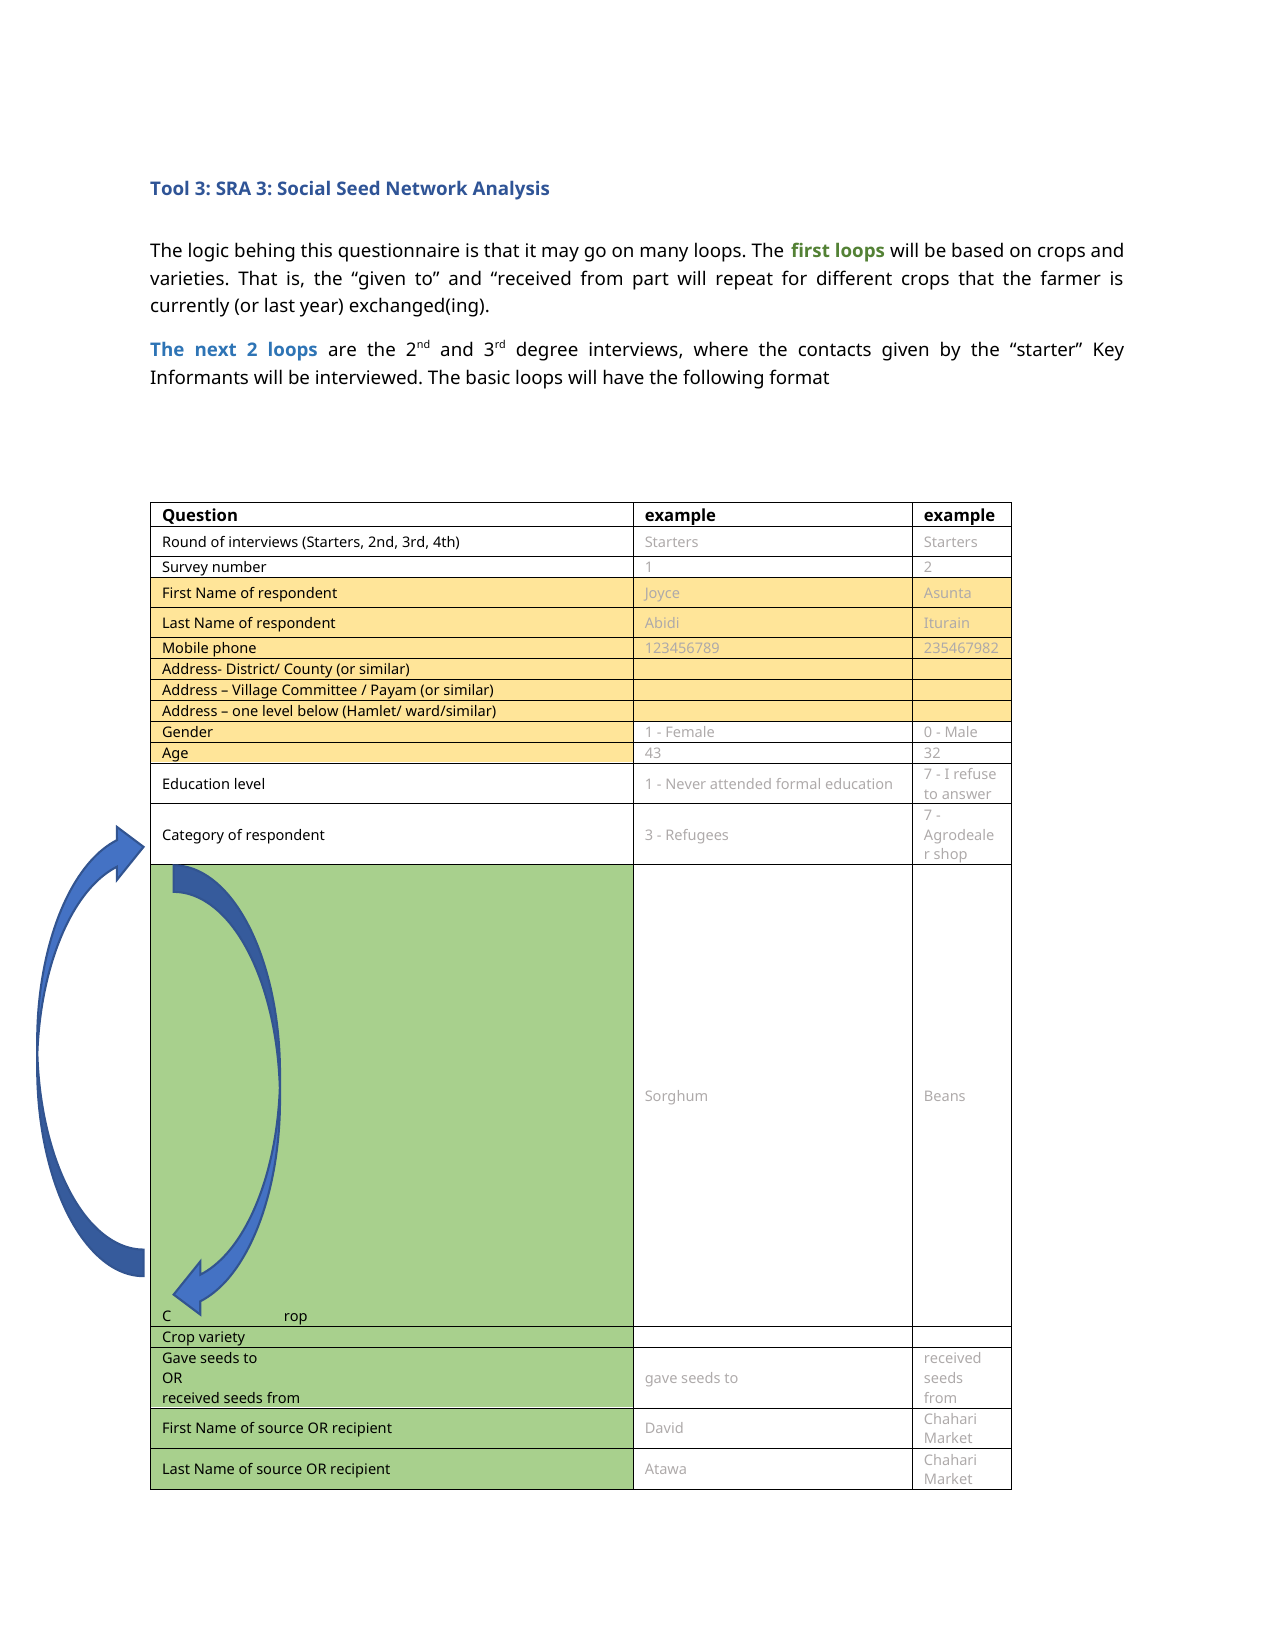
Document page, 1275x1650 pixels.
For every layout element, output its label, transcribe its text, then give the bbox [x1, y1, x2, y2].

table_cell [634, 701, 912, 721]
table_cell Last Name of respondent [151, 608, 633, 637]
table_cell 1 [634, 557, 912, 577]
table_cell 7 - I refuse to answer [913, 764, 1011, 803]
table_cell Sorghum [634, 865, 912, 1326]
table_cell Mobile phone [151, 638, 633, 658]
table_cell gave seeds to [634, 1348, 912, 1407]
table_cell 0 - Male [913, 722, 1011, 742]
table_cell Starters [634, 527, 912, 556]
text The next 2 loops are the 2nd and 3rd degree interviews, where the contacts given by the “starter” Key Informants will be interviewed. The basic loops will have the following format [150, 337, 1125, 390]
table_cell 43 [634, 743, 912, 762]
subtitle Tool 3: SRA 3: Social Seed Network Analysis [150, 175, 1125, 201]
table_cell Gave seeds to OR received seeds from [151, 1348, 633, 1407]
table_cell 3 - Refugees [634, 804, 912, 864]
table_cell 7 - Agrodealer shop [913, 804, 1011, 864]
text The logic behing this questionnaire is that it may go on many loops. The first loops will be based on crops and varieties. That is, the “given to” and “received from part will repeat for different crops that the farmer is currently (or last year) exchanged(ing). [150, 238, 1125, 318]
table_cell Age [151, 743, 633, 762]
table_cell Address- District/ County (or similar) [151, 659, 633, 679]
table_cell Joyce [634, 578, 912, 607]
table_cell 123456789 [634, 638, 912, 658]
table_cell Iturain [913, 608, 1011, 637]
table_cell Crop [151, 865, 633, 1326]
table_cell 2 [913, 557, 1011, 577]
table_cell David [634, 1409, 912, 1448]
table_cell Chahari Market [913, 1449, 1011, 1489]
table_header example [913, 503, 1011, 526]
table_header Question [151, 503, 633, 526]
table_header example [634, 503, 912, 526]
table_cell Address – Village Committee / Payam (or similar) [151, 680, 633, 700]
table_cell [913, 659, 1011, 679]
table_cell Crop variety [151, 1327, 633, 1347]
table_cell 32 [913, 743, 1011, 762]
table_cell Survey number [151, 557, 633, 577]
table_cell Atawa [634, 1449, 912, 1489]
table_cell Category of respondent [151, 804, 633, 864]
table_cell Round of interviews (Starters, 2nd, 3rd, 4th) [151, 527, 633, 556]
table_cell Beans [913, 865, 1011, 1326]
table_cell [634, 680, 912, 700]
table_cell [634, 659, 912, 679]
table_cell [913, 1327, 1011, 1347]
table_cell Starters [913, 527, 1011, 556]
table_cell [913, 680, 1011, 700]
table_cell 1 - Female [634, 722, 912, 742]
table_cell [634, 1327, 912, 1347]
table_cell received seeds from [913, 1348, 1011, 1407]
table_cell First Name of respondent [151, 578, 633, 607]
table_cell 1 - Never attended formal education [634, 764, 912, 803]
table_cell Address – one level below (Hamlet/ ward/similar) [151, 701, 633, 721]
table_cell Chahari Market [913, 1409, 1011, 1448]
table_cell [913, 701, 1011, 721]
table_cell Asunta [913, 578, 1011, 607]
table_cell Gender [151, 722, 633, 742]
table_cell First Name of source OR recipient [151, 1409, 633, 1448]
table_cell Last Name of source OR recipient [151, 1449, 633, 1489]
table_cell 235467982 [913, 638, 1011, 658]
table_cell Education level [151, 764, 633, 803]
table_cell Abidi [634, 608, 912, 637]
